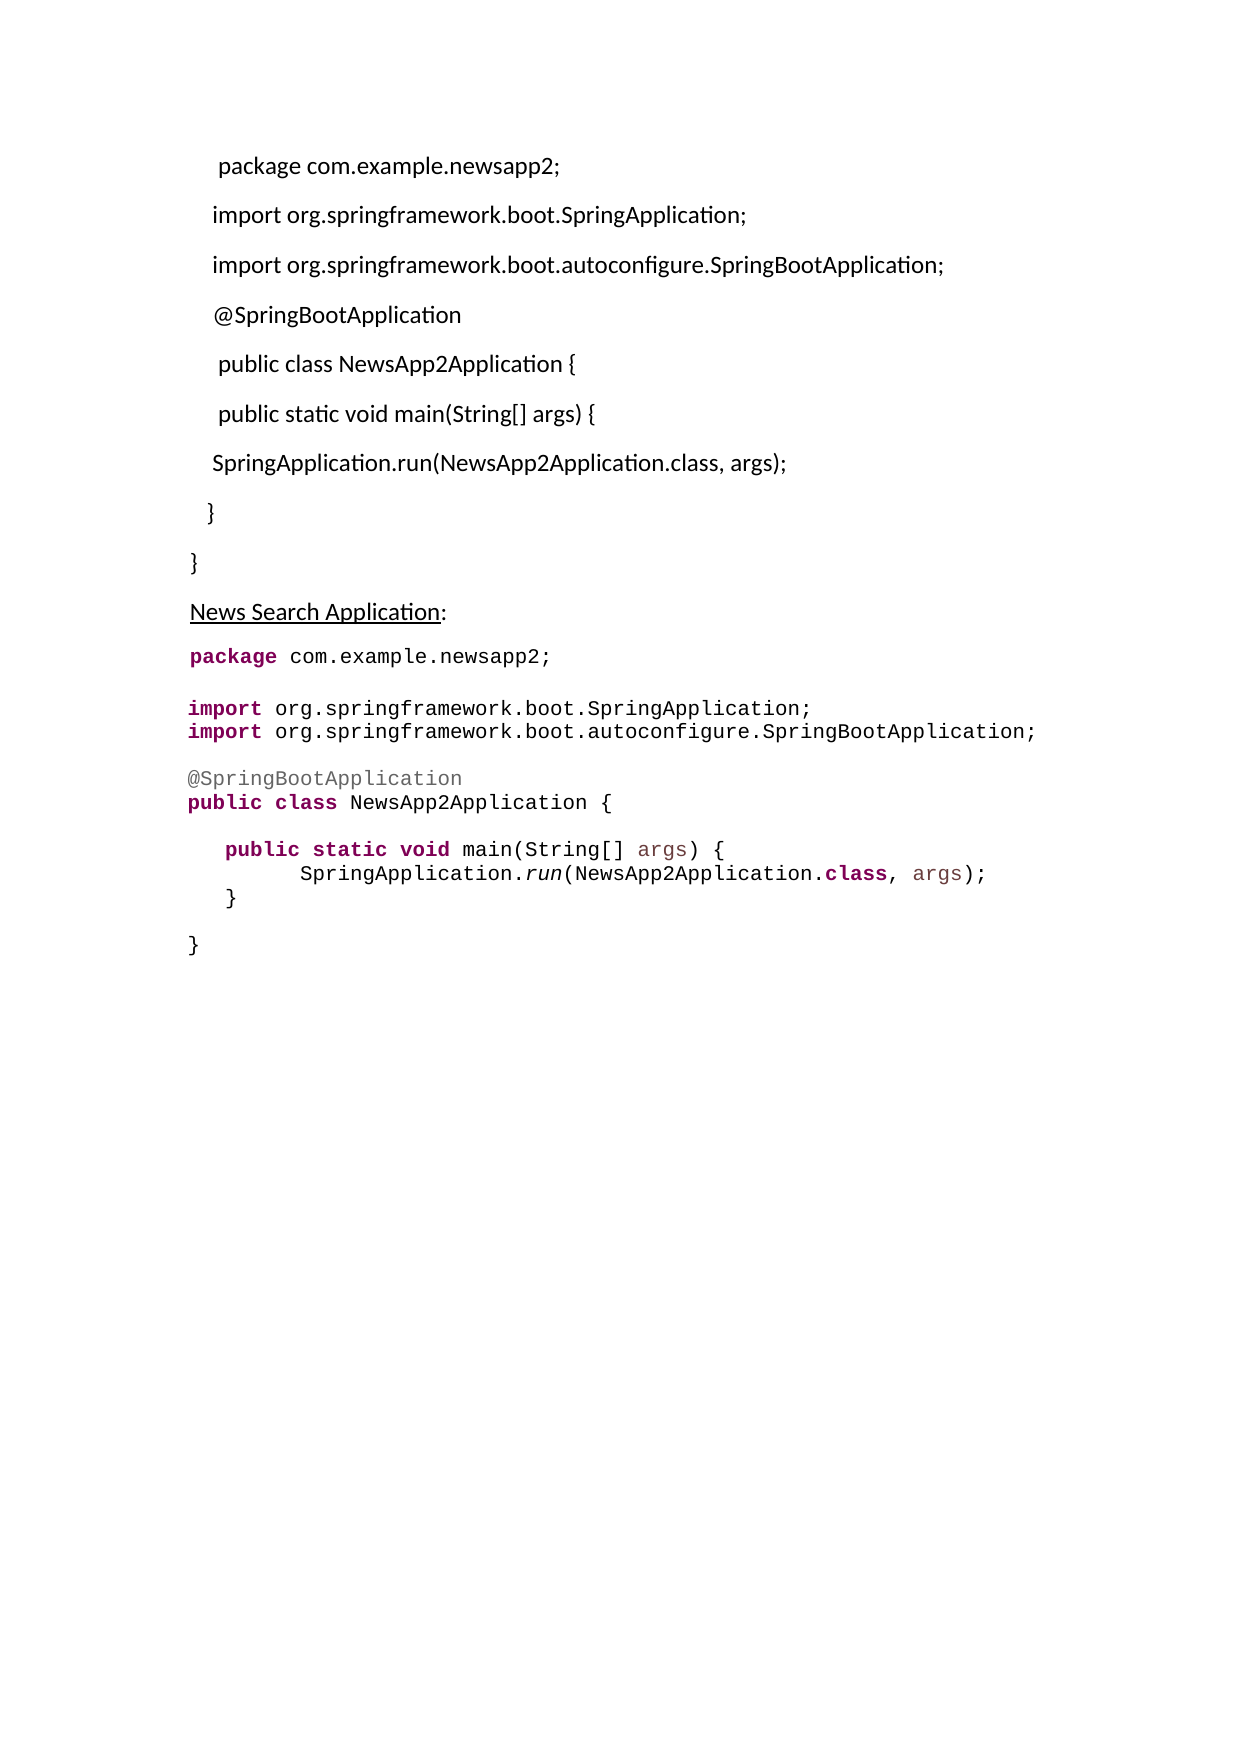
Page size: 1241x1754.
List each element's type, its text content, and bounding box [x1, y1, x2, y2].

text } [150, 887, 1090, 910]
text import org.springframework.boot.autoconfigure.SpringBootApplication; [150, 249, 1090, 280]
text import org.springframework.boot.SpringApplication; [150, 697, 1090, 721]
text public static void main(String[] args) { [150, 398, 1090, 428]
text SpringApplication.run(NewsApp2Application.class, args); [150, 447, 1090, 478]
text @SpringBootApplication [150, 299, 1090, 329]
text } [150, 547, 1090, 577]
text import org.springframework.boot.autoconfigure.SpringBootApplication; [150, 721, 1090, 745]
text package com.example.newsapp2; [150, 150, 1090, 181]
text public static void main(String[] args) { [150, 839, 1090, 863]
text public class NewsApp2Application { [150, 792, 1090, 816]
text package com.example.newsapp2; [150, 646, 1090, 669]
text } [150, 497, 1090, 528]
text @SpringBootApplication [150, 768, 1090, 792]
text import org.springframework.boot.SpringApplication; [150, 199, 1090, 230]
text public class NewsApp2Application { [150, 348, 1090, 379]
text SpringApplication.run(NewsApp2Application.class, args); [150, 863, 1090, 887]
text News Search Application: [150, 596, 1090, 627]
text } [150, 934, 1090, 958]
